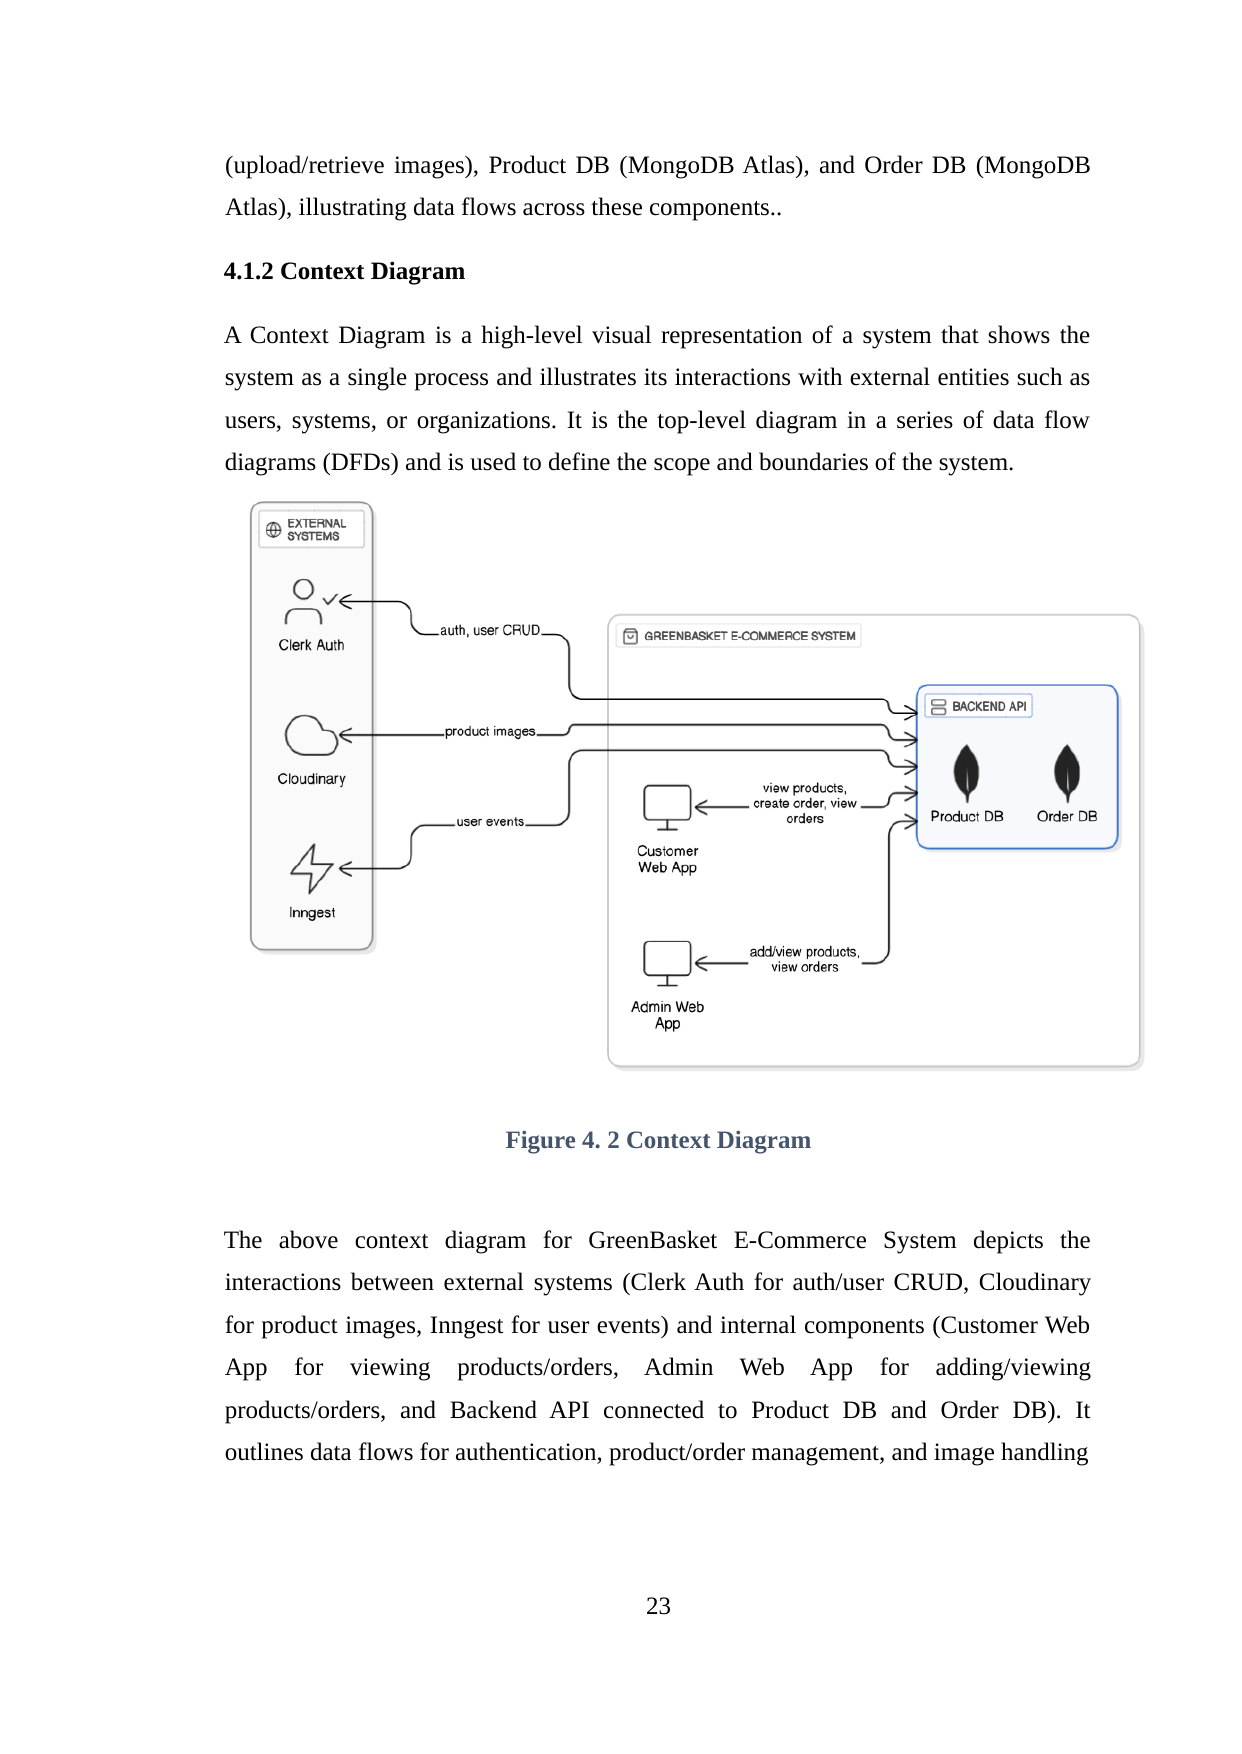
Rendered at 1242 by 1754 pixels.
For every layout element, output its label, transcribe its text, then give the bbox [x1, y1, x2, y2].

picture [242, 490, 1147, 1077]
text The above context diagram for GreenBasket E-Commerce System depicts the interactions between external systems (Clerk Auth for auth/user CRUD, Cloudinary for product images, Inngest for user events) and internal components (Customer Web App for viewing products/orders, Admin Web App for adding/viewing products/orders, and Backend API connected to Product DB and Order DB). It outlines data flows for authentication, product/order management, and image handling [223, 1225, 1092, 1466]
text A Context Diagram is a high-level visual representation of a system that shows the system as a single process and illustrates its interactions with external entities such as users, systems, or organizations. It is the top-level diagram in a series of data flow diagrams (DFDs) and is used to define the scope and boundaries of the system. [223, 320, 1092, 476]
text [225, 150, 1092, 221]
text Figure 4. 2 Context Diagram [225, 1126, 1092, 1154]
subtitle 4.1.2 Context Diagram [223, 256, 1092, 285]
